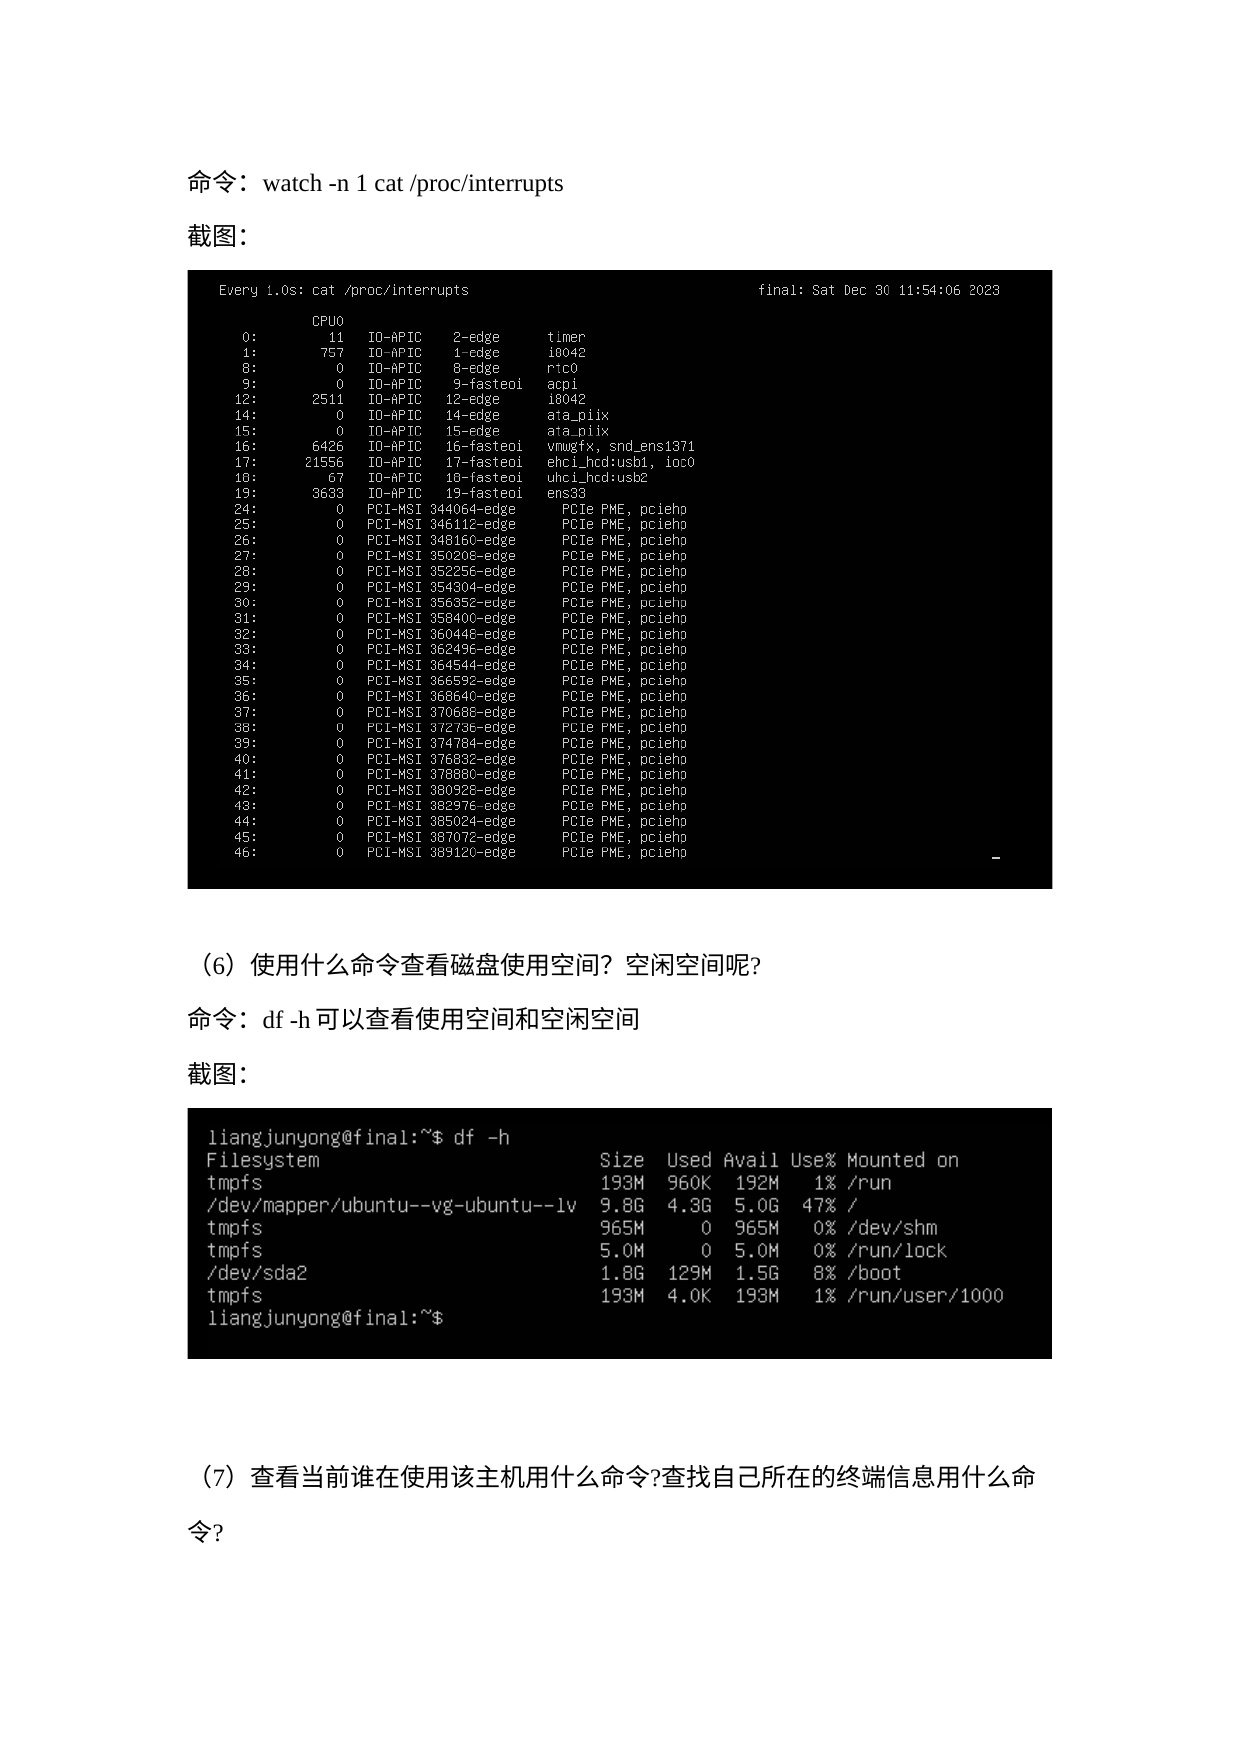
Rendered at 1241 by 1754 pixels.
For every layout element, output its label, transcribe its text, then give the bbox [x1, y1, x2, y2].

list 截图： [187, 1054, 1053, 1090]
list 命令：watch -n 1 cat /proc/interrupts [187, 162, 1053, 198]
list 使用什么命令查看磁盘使用空间？空闲空间呢? [187, 945, 1053, 982]
picture [187, 270, 1053, 889]
list 查看当前谁在使用该主机用什么命令?查找自己所在的终端信息用什么命令? [187, 1458, 1053, 1548]
picture [187, 1108, 1052, 1359]
list 截图： [187, 216, 1053, 253]
list 命令：df -h可以查看使用空间和空闲空间 [187, 1000, 1053, 1036]
